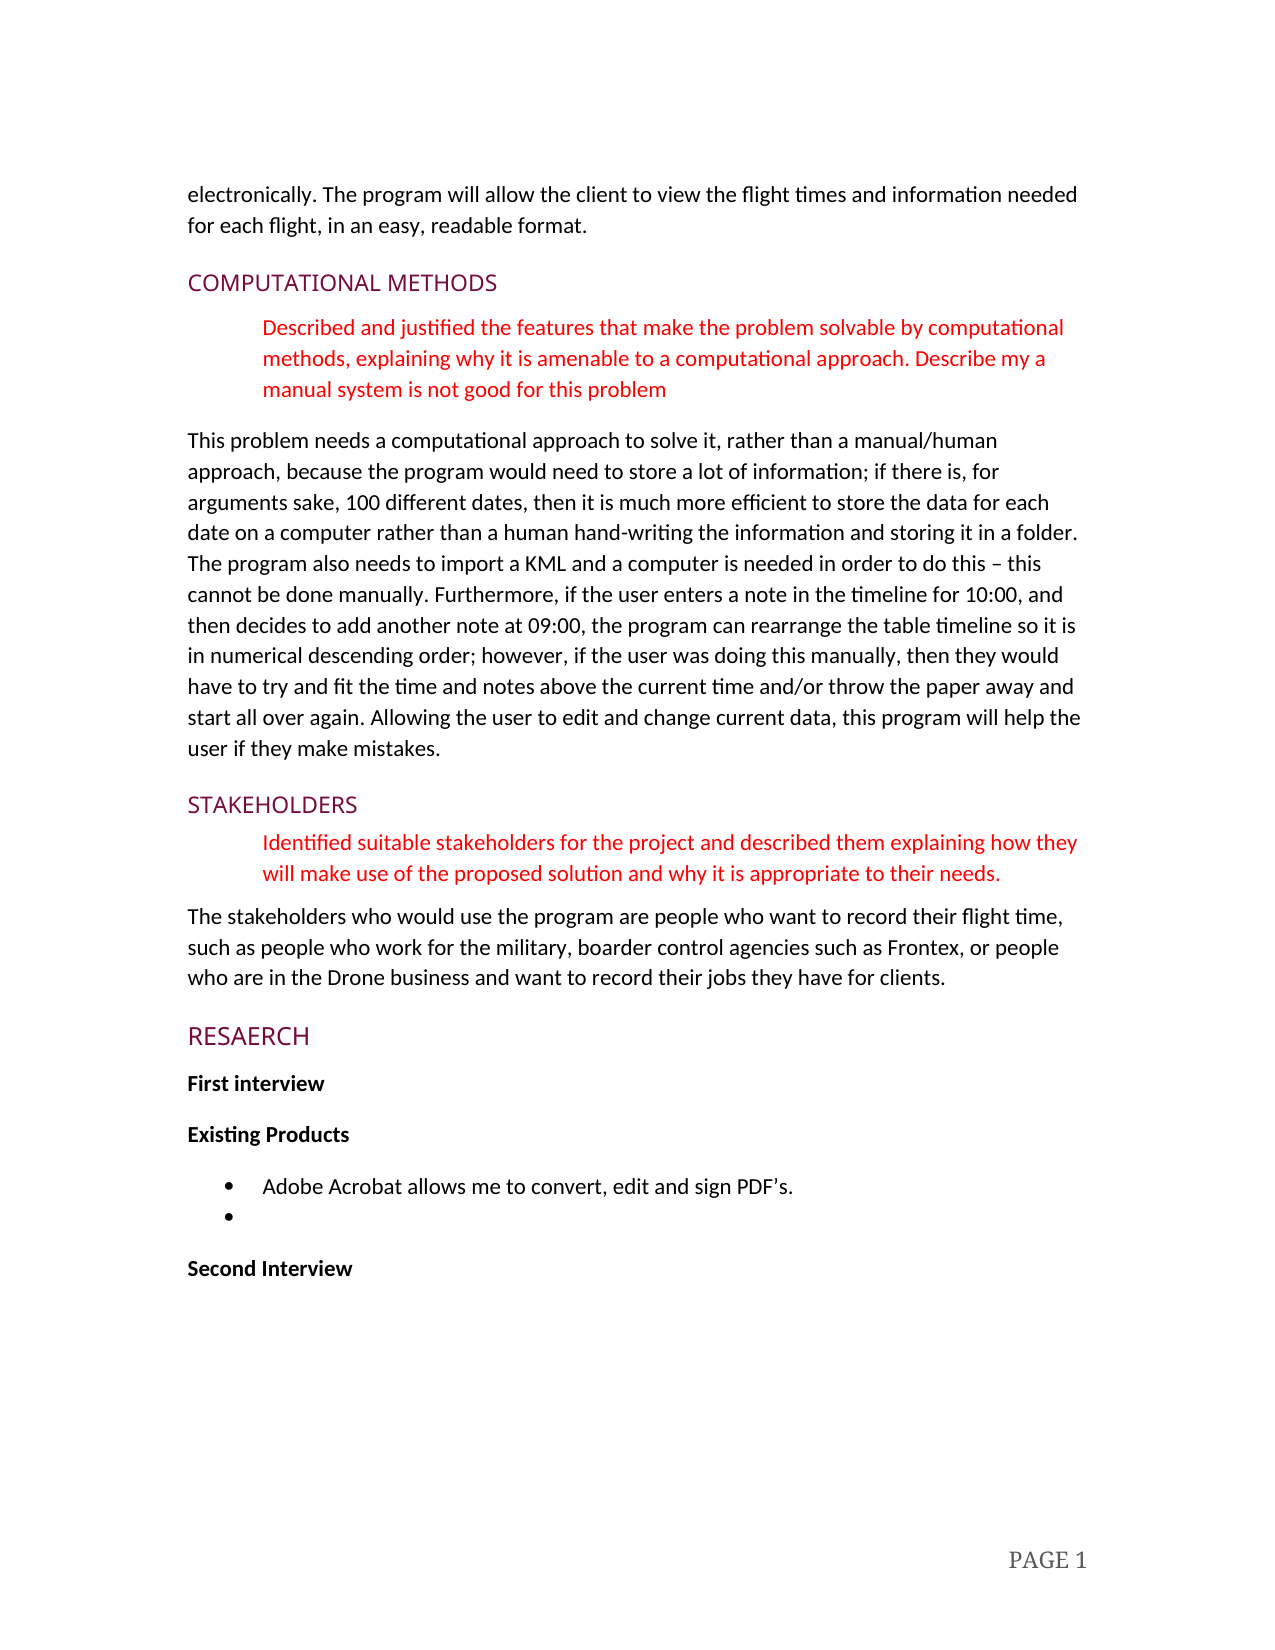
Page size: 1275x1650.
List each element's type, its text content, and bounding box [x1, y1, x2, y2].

text Existing Products [187, 1121, 1087, 1148]
text The stakeholders who would use the program are people who want to record their flight time, such as people who work for the military, boarder control agencies such as Frontex, or people who are in the Drone business and want to record their jobs they have for clients. [187, 902, 1087, 991]
subtitle Stakeholders [187, 789, 1087, 821]
text First interview [187, 1069, 1087, 1097]
list Adobe Acrobat allows me to convert, edit and sign PDF’s. [225, 1172, 1087, 1200]
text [187, 180, 1087, 239]
text This problem needs a computational approach to solve it, rather than a manual/human approach, because the program would need to store a lot of information; if there is, for arguments sake, 100 different dates, then it is much more efficient to store the data for each date on a computer rather than a human hand-writing the information and storing it in a folder. The program also needs to import a KML and a computer is needed in order to do this – this cannot be done manually. Furthermore, if the user enters a note in the timeline for 10:00, and then decides to add another note at 09:00, the program can rearrange the table timeline so it is in numerical descending order; however, if the user was doing this manually, then they would have to try and fit the time and notes above the current time and/or throw the paper away and start all over again. Allowing the user to edit and change current data, this program will help the user if they make mistakes. [187, 426, 1087, 762]
subtitle Computational Methods [187, 266, 1087, 298]
subtitle Resaerch [187, 1019, 1087, 1053]
text Described and justified the features that make the problem solvable by computational methods, explaining why it is amenable to a computational approach. Describe my a manual system is not good for this problem [262, 313, 1087, 403]
subtitle Identified suitable stakeholders for the project and described them explaining how they will make use of the proposed solution and why it is appropriate to their needs. [262, 828, 1087, 887]
text Second Interview [187, 1254, 1087, 1282]
